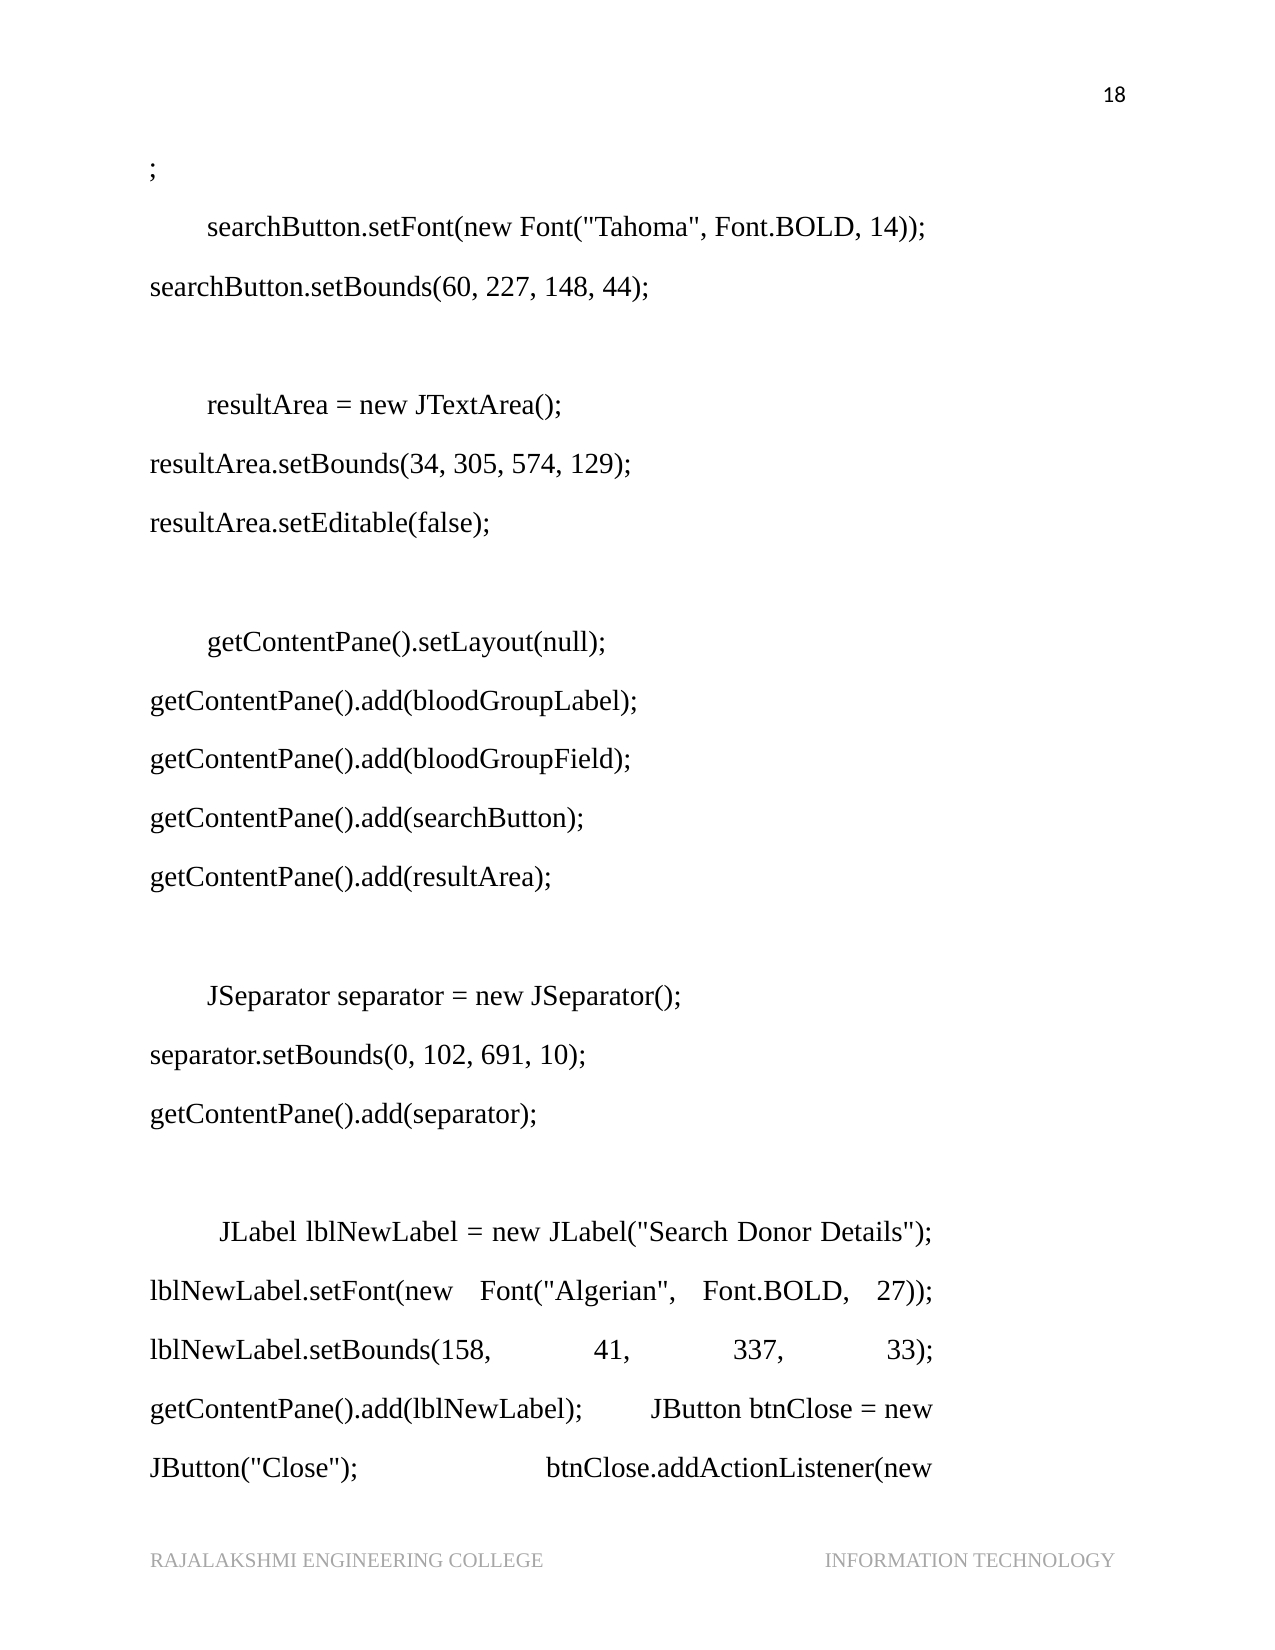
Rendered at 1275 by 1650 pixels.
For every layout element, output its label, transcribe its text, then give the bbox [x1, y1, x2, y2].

text searchButton.setFont(new Font("Tahoma", Font.BOLD, 14)); searchButton.setBounds(60, 227, 148, 44); [148, 209, 1128, 302]
text JSeparator separator = new JSeparator(); separator.setBounds(0, 102, 691, 10); getContentPane().add(separator); [148, 978, 957, 1129]
text getContentPane().setLayout(null); getContentPane().add(bloodGroupLabel); getContentPane().add(bloodGroupField); getContentPane().add(searchButton); getContentPane().add(resultArea); [148, 624, 1052, 893]
text ; [148, 150, 1128, 183]
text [148, 1214, 933, 1484]
text resultArea = new JTextArea(); resultArea.setBounds(34, 305, 574, 129); resultArea.setEditable(false); [148, 387, 868, 539]
